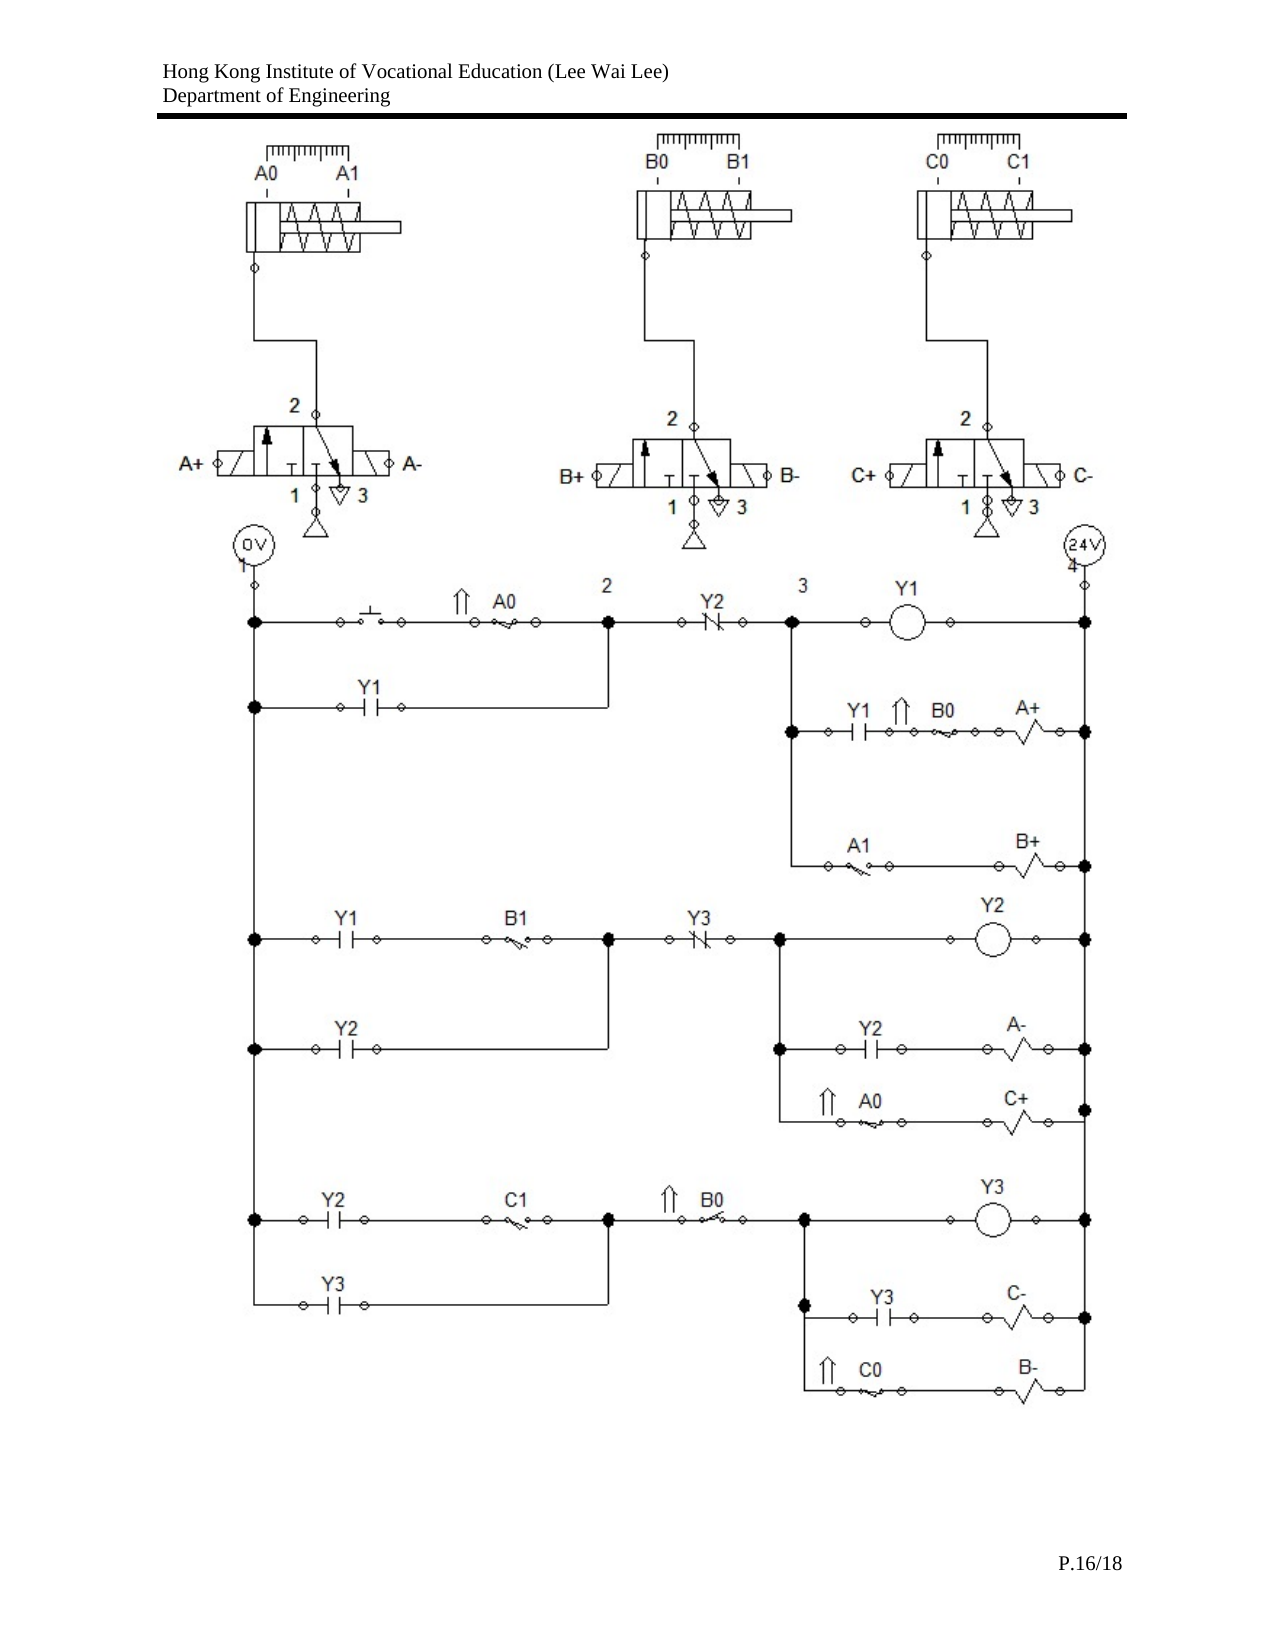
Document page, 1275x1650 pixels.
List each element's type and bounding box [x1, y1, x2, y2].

picture [162, 131, 1122, 1409]
